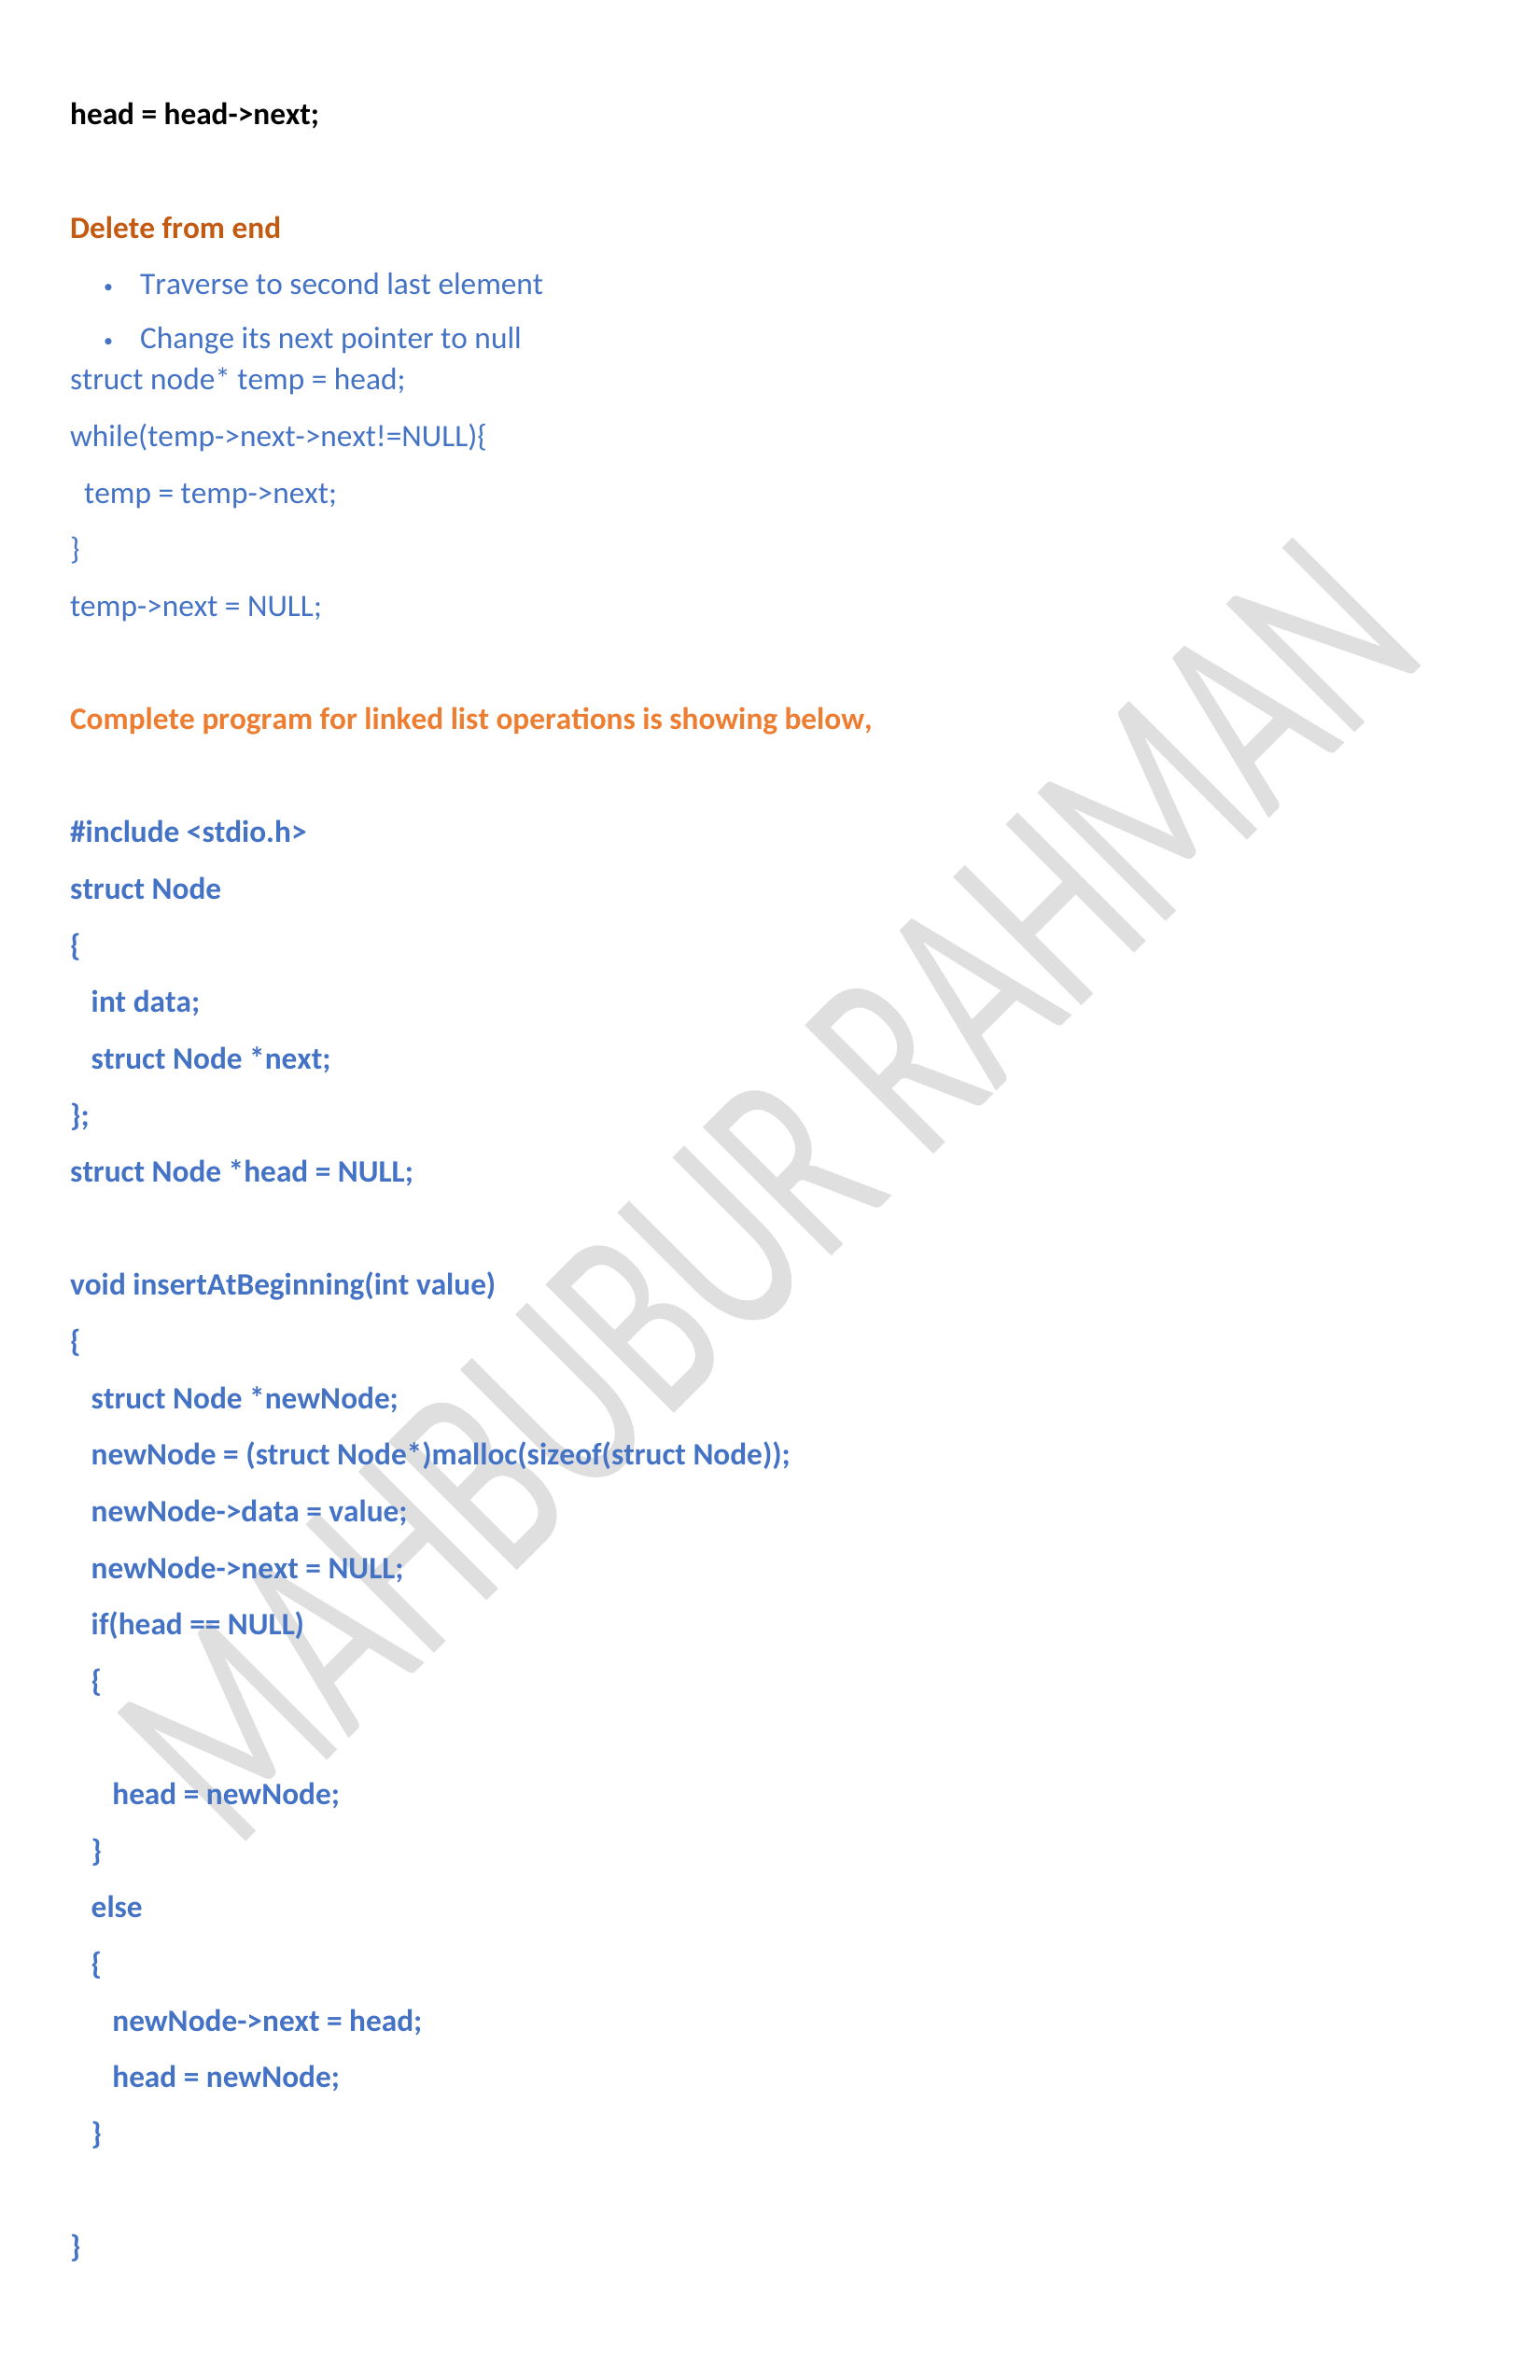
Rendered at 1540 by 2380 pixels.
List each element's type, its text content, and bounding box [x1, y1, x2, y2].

text } [70, 2227, 1470, 2265]
text struct Node [70, 869, 1470, 907]
text newNode->next = NULL; [70, 1548, 1470, 1586]
text { [70, 1944, 1470, 1982]
text { [70, 1322, 1470, 1360]
list Change its next pointer to null [105, 318, 1470, 356]
text Complete program for linked list operations is showing below, [70, 699, 1470, 737]
text temp->next = NULL; [70, 586, 1470, 624]
text #include <stdio.h> [70, 813, 1470, 850]
text { [70, 1661, 1470, 1700]
text head = newNode; [70, 2057, 1470, 2095]
text { [70, 926, 1470, 963]
list Traverse to second last element [105, 264, 1470, 302]
text struct Node *next; [70, 1039, 1470, 1077]
text } [70, 2114, 1470, 2152]
text struct Node *head = NULL; [70, 1152, 1470, 1190]
text int data; [70, 982, 1470, 1020]
text temp = temp->next; [70, 473, 1470, 511]
text Delete from end [70, 208, 1470, 245]
text if(head == NULL) [70, 1604, 1470, 1643]
text newNode->next = head; [70, 2001, 1470, 2038]
text struct Node *newNode; [70, 1379, 1470, 1416]
text while(temp->next->next!=NULL){ [70, 416, 1470, 455]
text newNode->data = value; [70, 1491, 1470, 1530]
text struct node* temp = head; [70, 360, 1470, 398]
text void insertAtBeginning(int value) [70, 1266, 1470, 1303]
text else [70, 1887, 1470, 1925]
text } [70, 1831, 1470, 1869]
text newNode = (struct Node*)malloc(sizeof(struct Node)); [70, 1435, 1470, 1473]
text } [70, 529, 1470, 567]
text head = head->next; [70, 95, 1470, 133]
text }; [70, 1096, 1470, 1133]
text head = newNode; [70, 1774, 1470, 1813]
